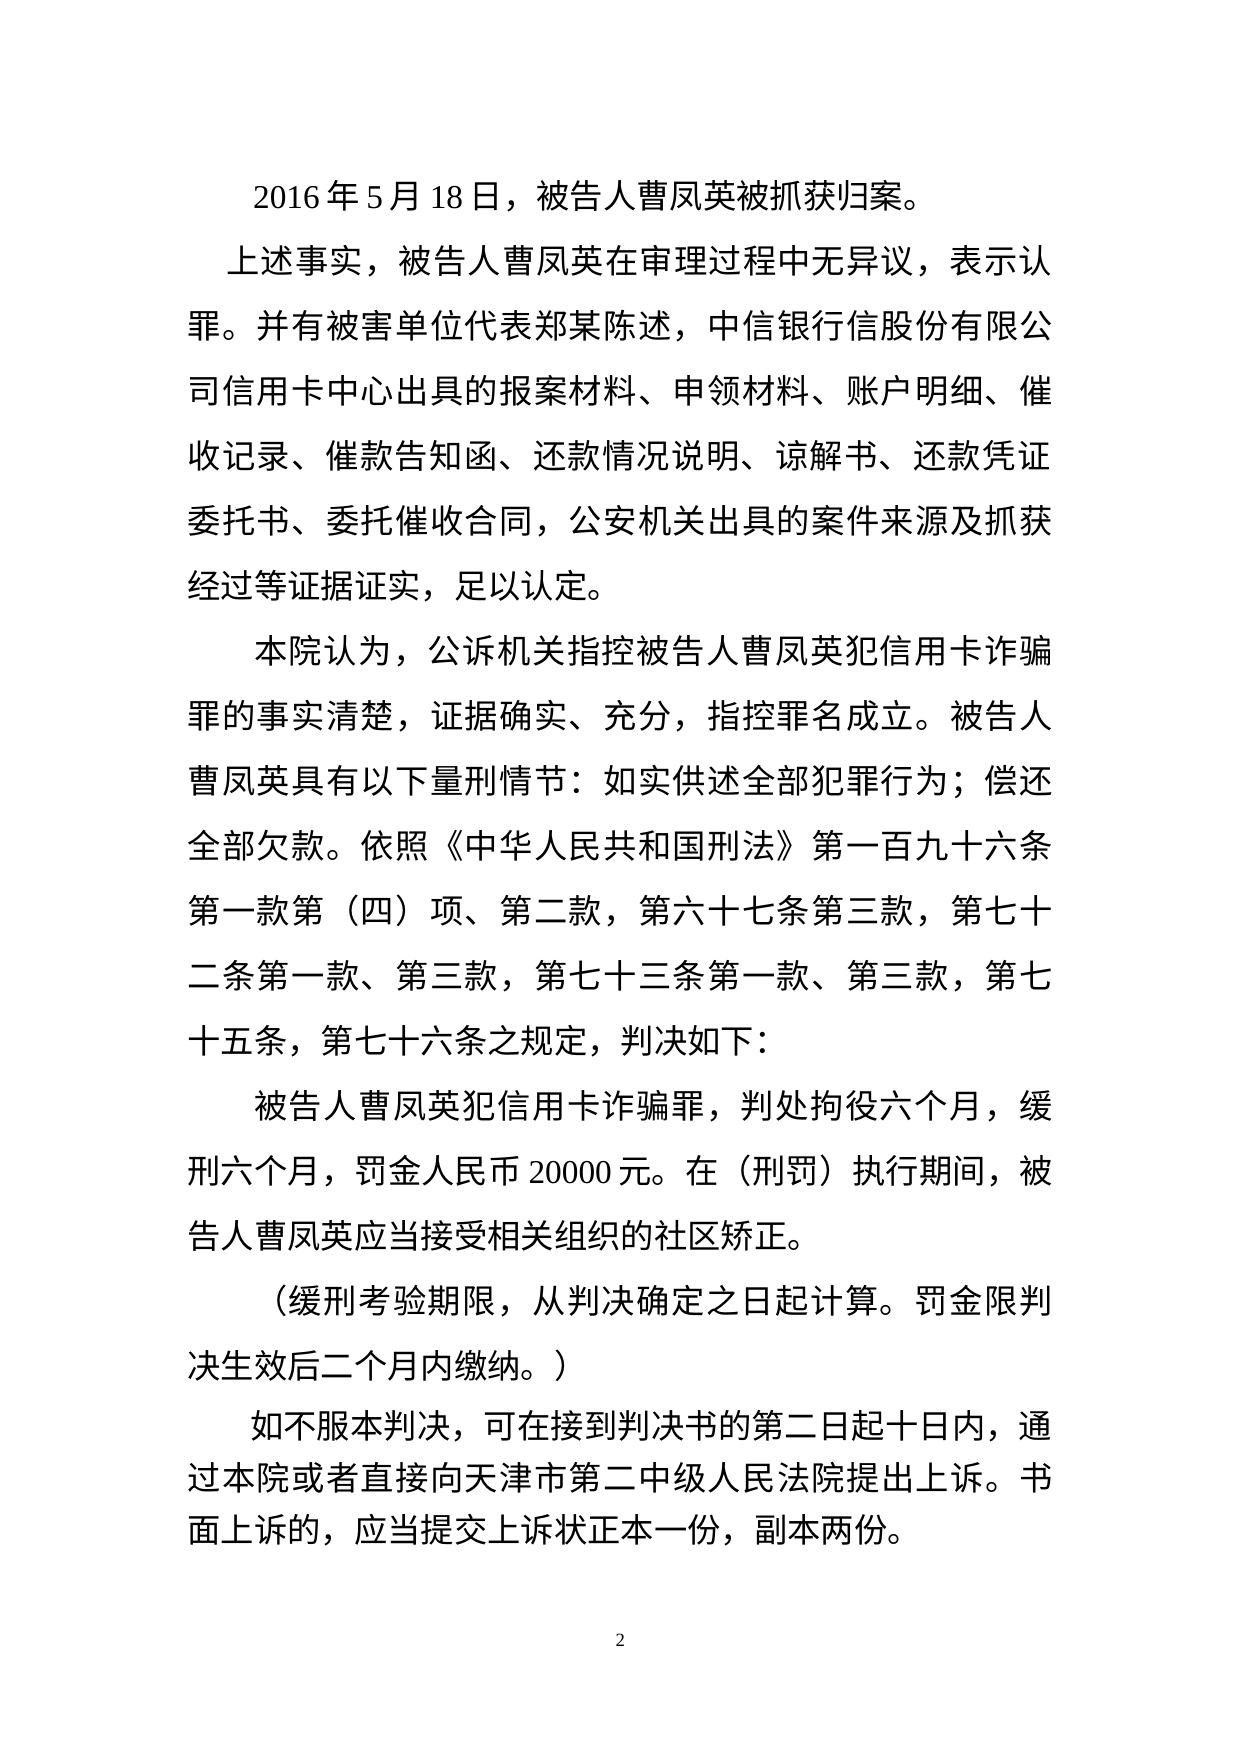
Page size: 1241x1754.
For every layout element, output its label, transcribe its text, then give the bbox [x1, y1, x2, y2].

text 本院认为，公诉机关指控被告人曹凤英犯信用卡诈骗罪的事实清楚，证据确实、充分，指控罪名成立。被告人曹凤英具有以下量刑情节：如实供述全部犯罪行为；偿还全部欠款。依照《中华人民共和国刑法》第一百九十六条第一款第（四）项、第二款，第六十七条第三款，第七十二条第一款、第三款，第七十三条第一款、第三款，第七十五条，第七十六条之规定，判决如下： [187, 617, 1053, 1072]
text （缓刑考验期限，从判决确定之日起计算。罚金限判决生效后二个月内缴纳。） [187, 1267, 1053, 1397]
text 被告人曹凤英犯信用卡诈骗罪，判处拘役六个月，缓刑六个月，罚金人民币20000元。在（刑罚）执行期间，被告人曹凤英应当接受相关组织的社区矫正。 [187, 1072, 1053, 1267]
text 2016年5月18日，被告人曹凤英被抓获归案。 [187, 162, 1053, 227]
text 上述事实，被告人曹凤英在审理过程中无异议，表示认罪。并有被害单位代表郑某陈述，中信银行信股份有限公司信用卡中心出具的报案材料、申领材料、账户明细、催收记录、催款告知函、还款情况说明、谅解书、还款凭证、委托书、委托催收合同，公安机关出具的案件来源及抓获经过等证据证实，足以认定。 [187, 227, 1053, 617]
text 如不服本判决，可在接到判决书的第二日起十日内，通过本院或者直接向天津市第二中级人民法院提出上诉。书面上诉的，应当提交上诉状正本一份，副本两份。 [187, 1397, 1053, 1553]
